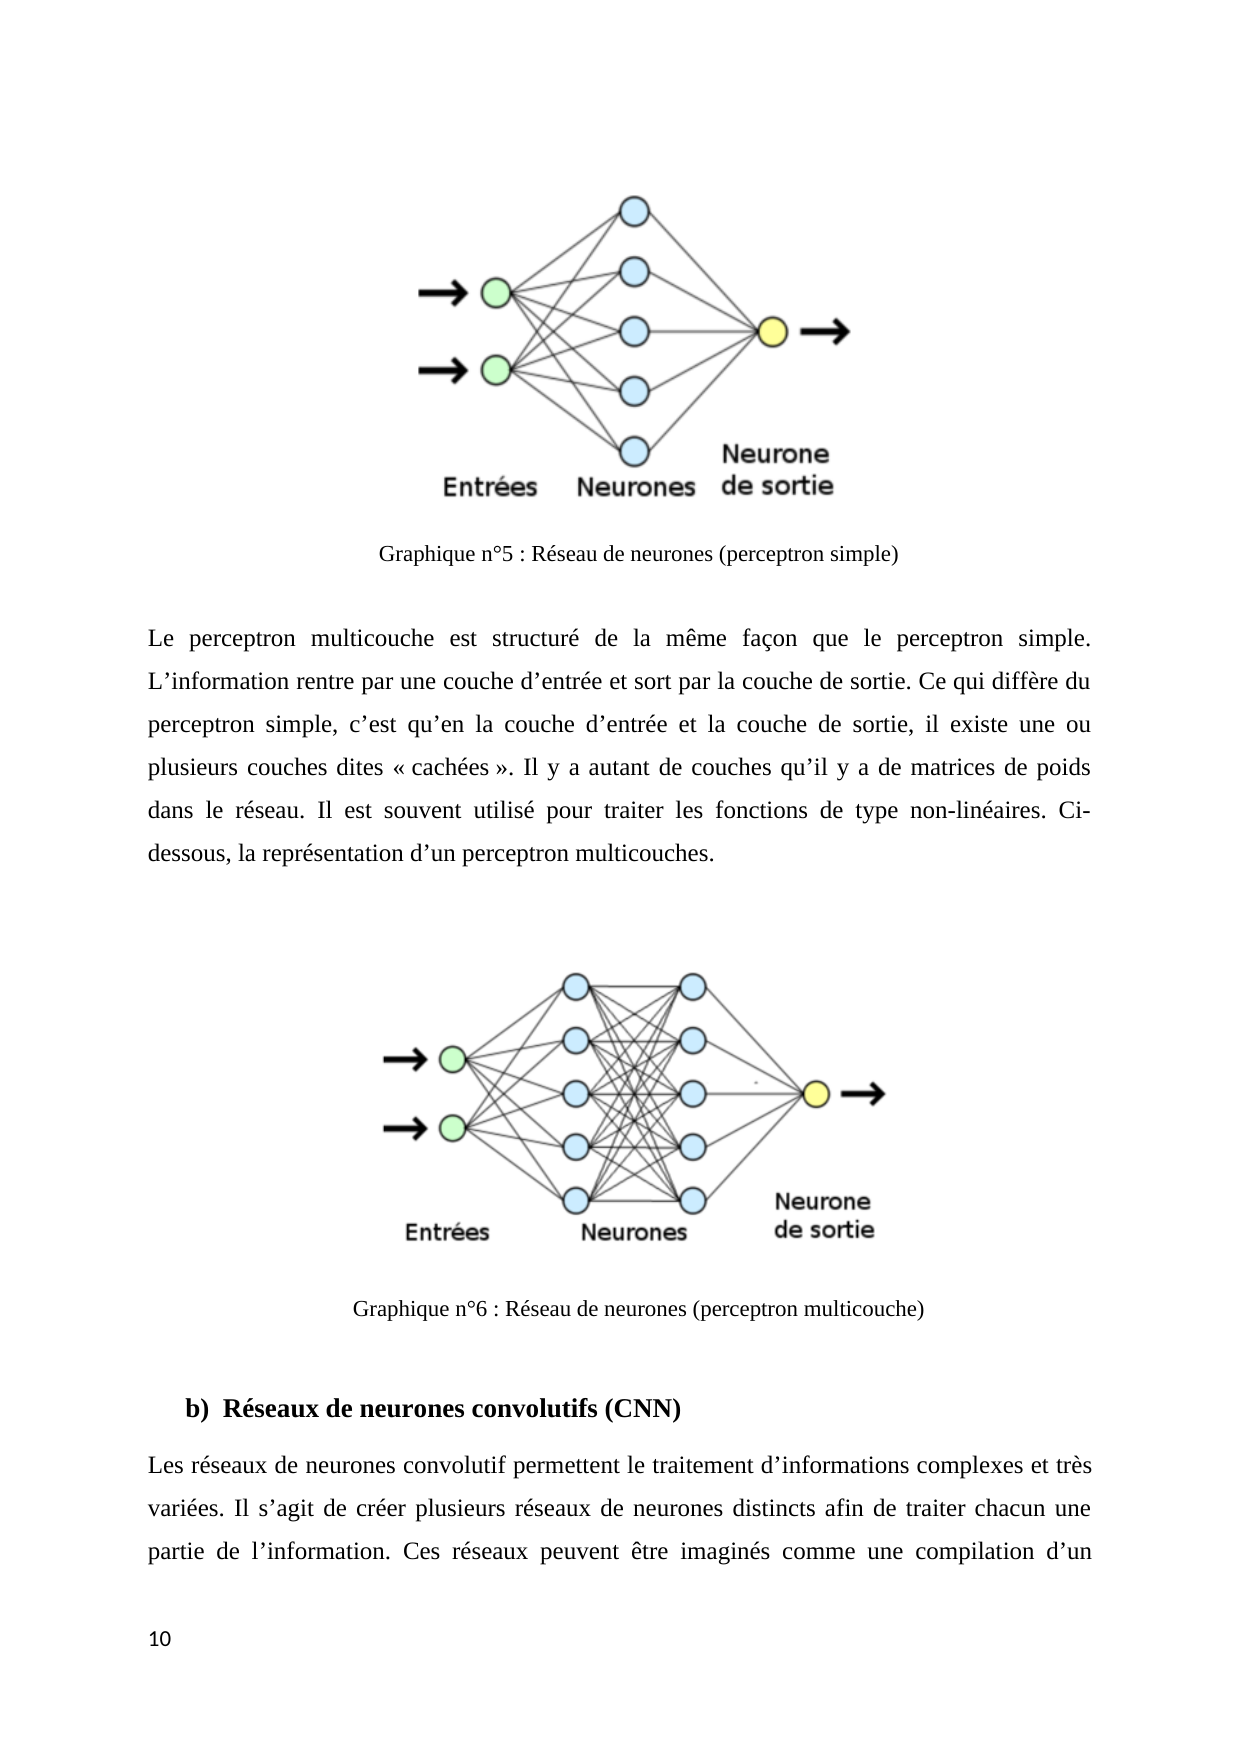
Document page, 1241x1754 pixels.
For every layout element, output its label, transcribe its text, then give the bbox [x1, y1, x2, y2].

list Réseaux de neurones convolutifs (CNN) [185, 1392, 1093, 1423]
picture [357, 960, 920, 1282]
text Graphique n°5 : Réseau de neurones (perceptron simple) [148, 540, 1093, 566]
text Le perceptron multicouche est structuré de la même façon que le perceptron simple. L’information rentre par une couche d’entrée et sort par la couche de sortie. Ce qui diffère du perceptron simple, c’est qu’en la couche d’entrée et la couche de sortie, il existe une ou plusieurs couches dites « cachées ». Il y a autant de couches qu’il y a de matrices de poids dans le réseau. Il est souvent utilisé pour traiter les fonctions de type non-linéaires. Ci-dessous, la représentation d’un perceptron multicouches. [148, 623, 1093, 867]
picture [384, 190, 894, 527]
text Graphique n°6 : Réseau de neurones (perceptron multicouche) [148, 1295, 1093, 1322]
